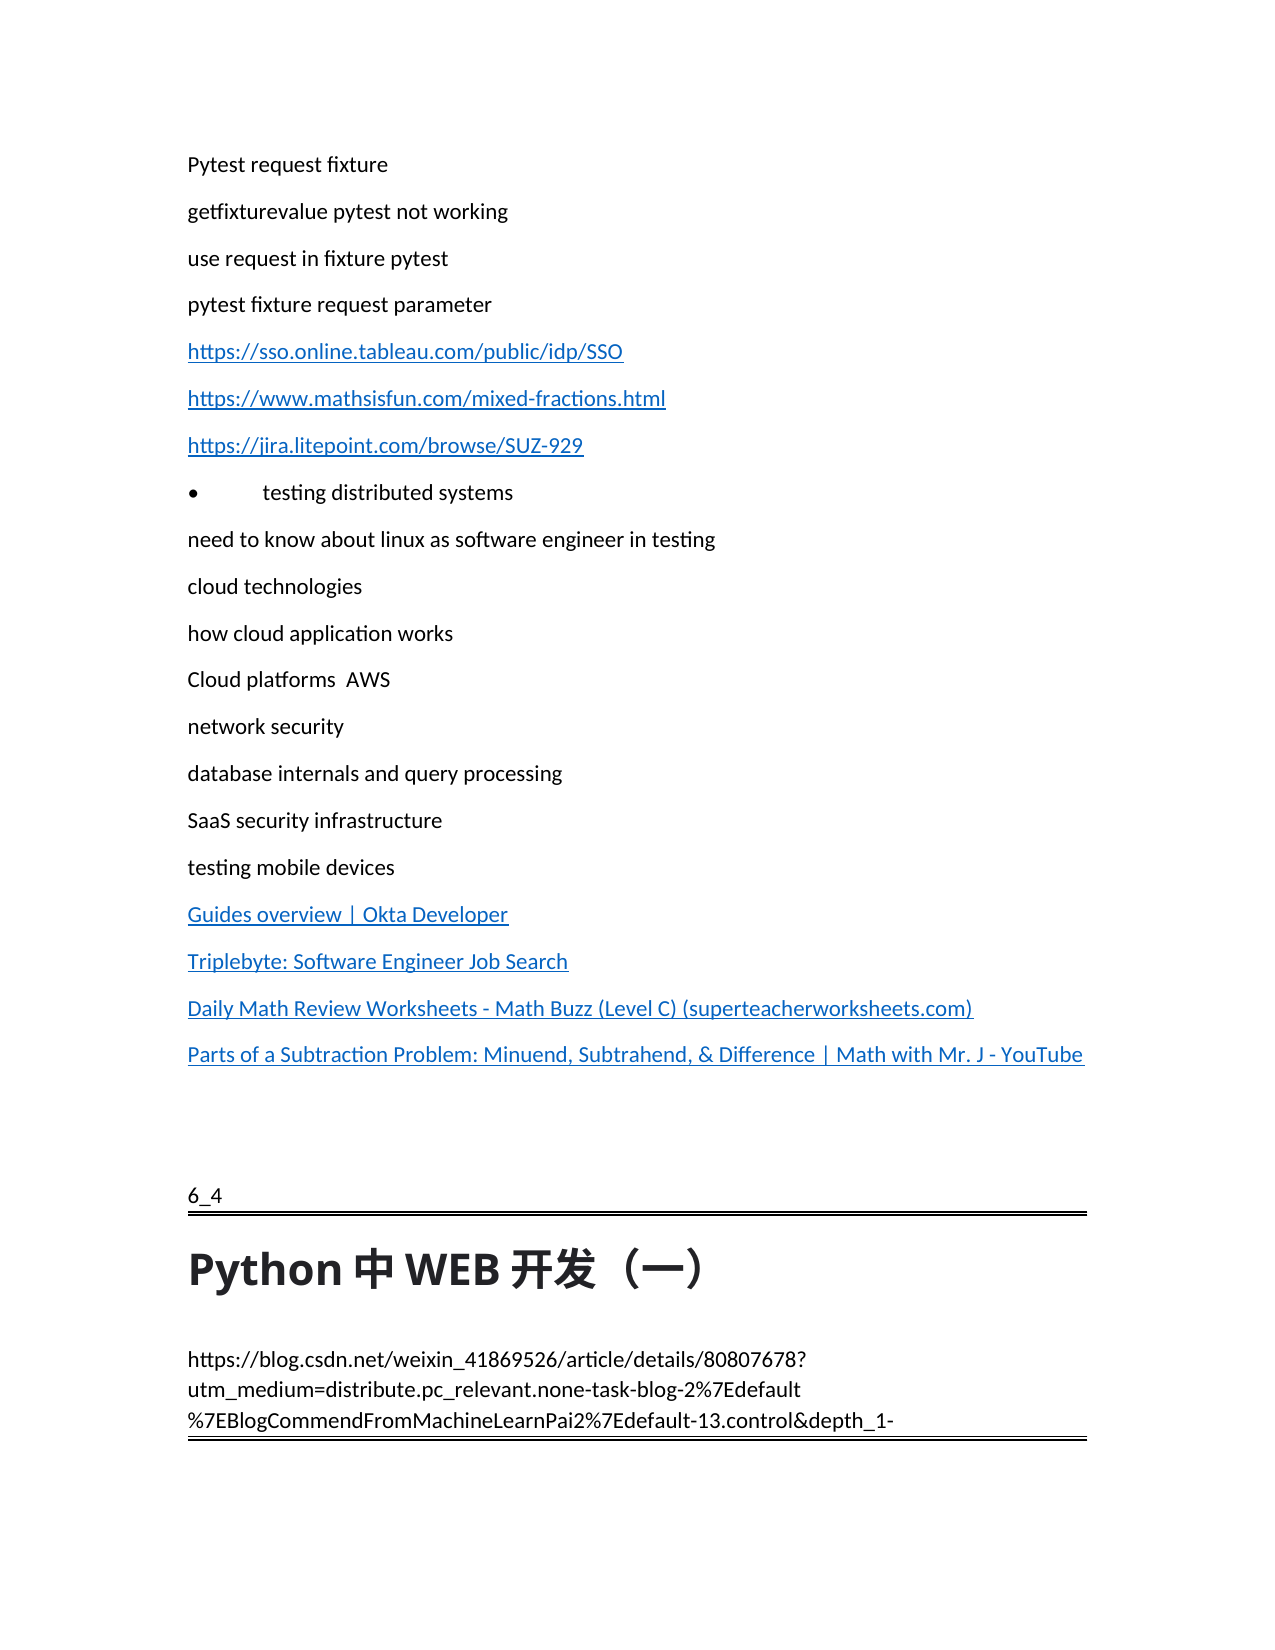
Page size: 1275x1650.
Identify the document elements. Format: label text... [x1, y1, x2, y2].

text how cloud application works [187, 619, 1087, 647]
text Parts of a Subtraction Problem: Minuend, Subtrahend, & Difference | Math with Mr. J - YouTube [187, 1041, 1087, 1069]
text https://www.mathsisfun.com/mixed-fractions.html [187, 384, 1087, 412]
text getfixturevalue pytest not working [187, 197, 1087, 225]
text pytest fixture request parameter [187, 291, 1087, 319]
text • testing distributed systems [187, 478, 1087, 506]
text network security [187, 712, 1087, 741]
text cloud technologies [187, 572, 1087, 600]
text 6_4 [187, 1181, 1087, 1216]
text database internals and query processing [187, 759, 1087, 787]
text Triplebyte: Software Engineer Job Search [187, 947, 1087, 975]
text testing mobile devices [187, 853, 1087, 881]
text Daily Math Review Worksheets - Math Buzz (Level C) (superteacherworksheets.com) [187, 994, 1087, 1022]
text need to know about linux as software engineer in testing [187, 525, 1087, 553]
text use request in fixture pytest [187, 244, 1087, 272]
text https://sso.online.tableau.com/public/idp/SSO [187, 337, 1087, 366]
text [187, 1345, 1087, 1441]
text Pytest request fixture [187, 150, 1087, 178]
text Python中WEB开发（一） [187, 1235, 1087, 1298]
text SaaS security infrastructure [187, 806, 1087, 834]
text https://jira.litepoint.com/browse/SUZ-929 [187, 431, 1087, 459]
text Guides overview | Okta Developer [187, 900, 1087, 928]
text Cloud platforms AWS [187, 666, 1087, 694]
